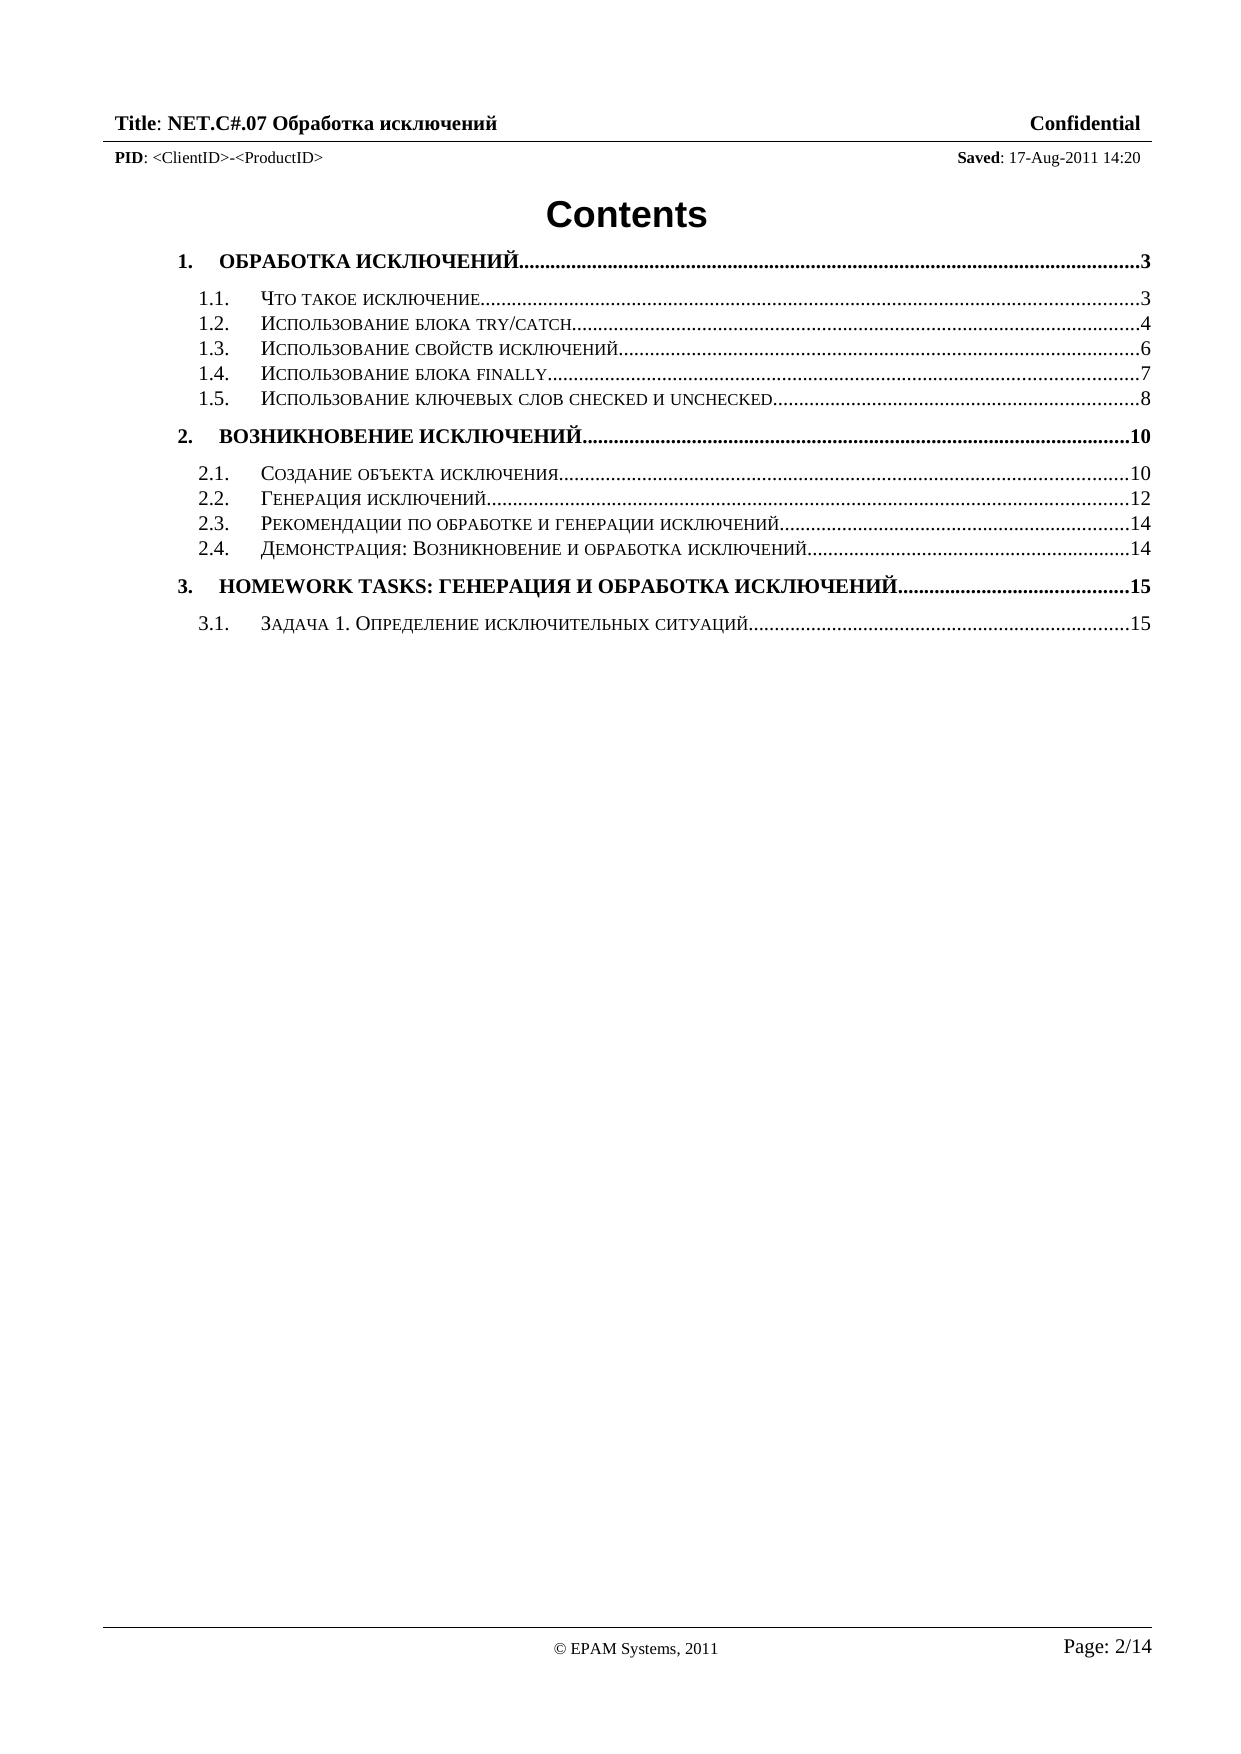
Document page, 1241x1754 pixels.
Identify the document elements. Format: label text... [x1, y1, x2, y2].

text 1.2. Использование блока try/catch 4 [198, 310, 1152, 335]
text 3.1. Задача 1. Определение исключительных ситуаций 15 [198, 610, 1152, 635]
text 2. Возникновение исключений 10 [177, 423, 1152, 448]
title Contents [102, 192, 1152, 235]
text 1. Обработка исключений 3 [177, 248, 1152, 273]
text 1.3. Использование свойств исключений 6 [198, 335, 1152, 360]
text 2.2. Генерация исключений 12 [198, 485, 1152, 510]
text 2.1. Создание объекта исключения 10 [198, 460, 1152, 485]
text 1.1. Что такое исключение 3 [198, 285, 1152, 310]
text 2.3. Рекомендации по обработке и генерации исключений 14 [198, 510, 1152, 535]
text 2.4. Демонстрация: Возникновение и обработка исключений 14 [198, 535, 1152, 560]
text 3. Homework tasks: Генерация и обработка исключений 15 [177, 573, 1152, 598]
text 1.4. Использование блока finally 7 [198, 360, 1152, 385]
text 1.5. Использование ключевых слов checked и unchecked 8 [198, 385, 1152, 410]
